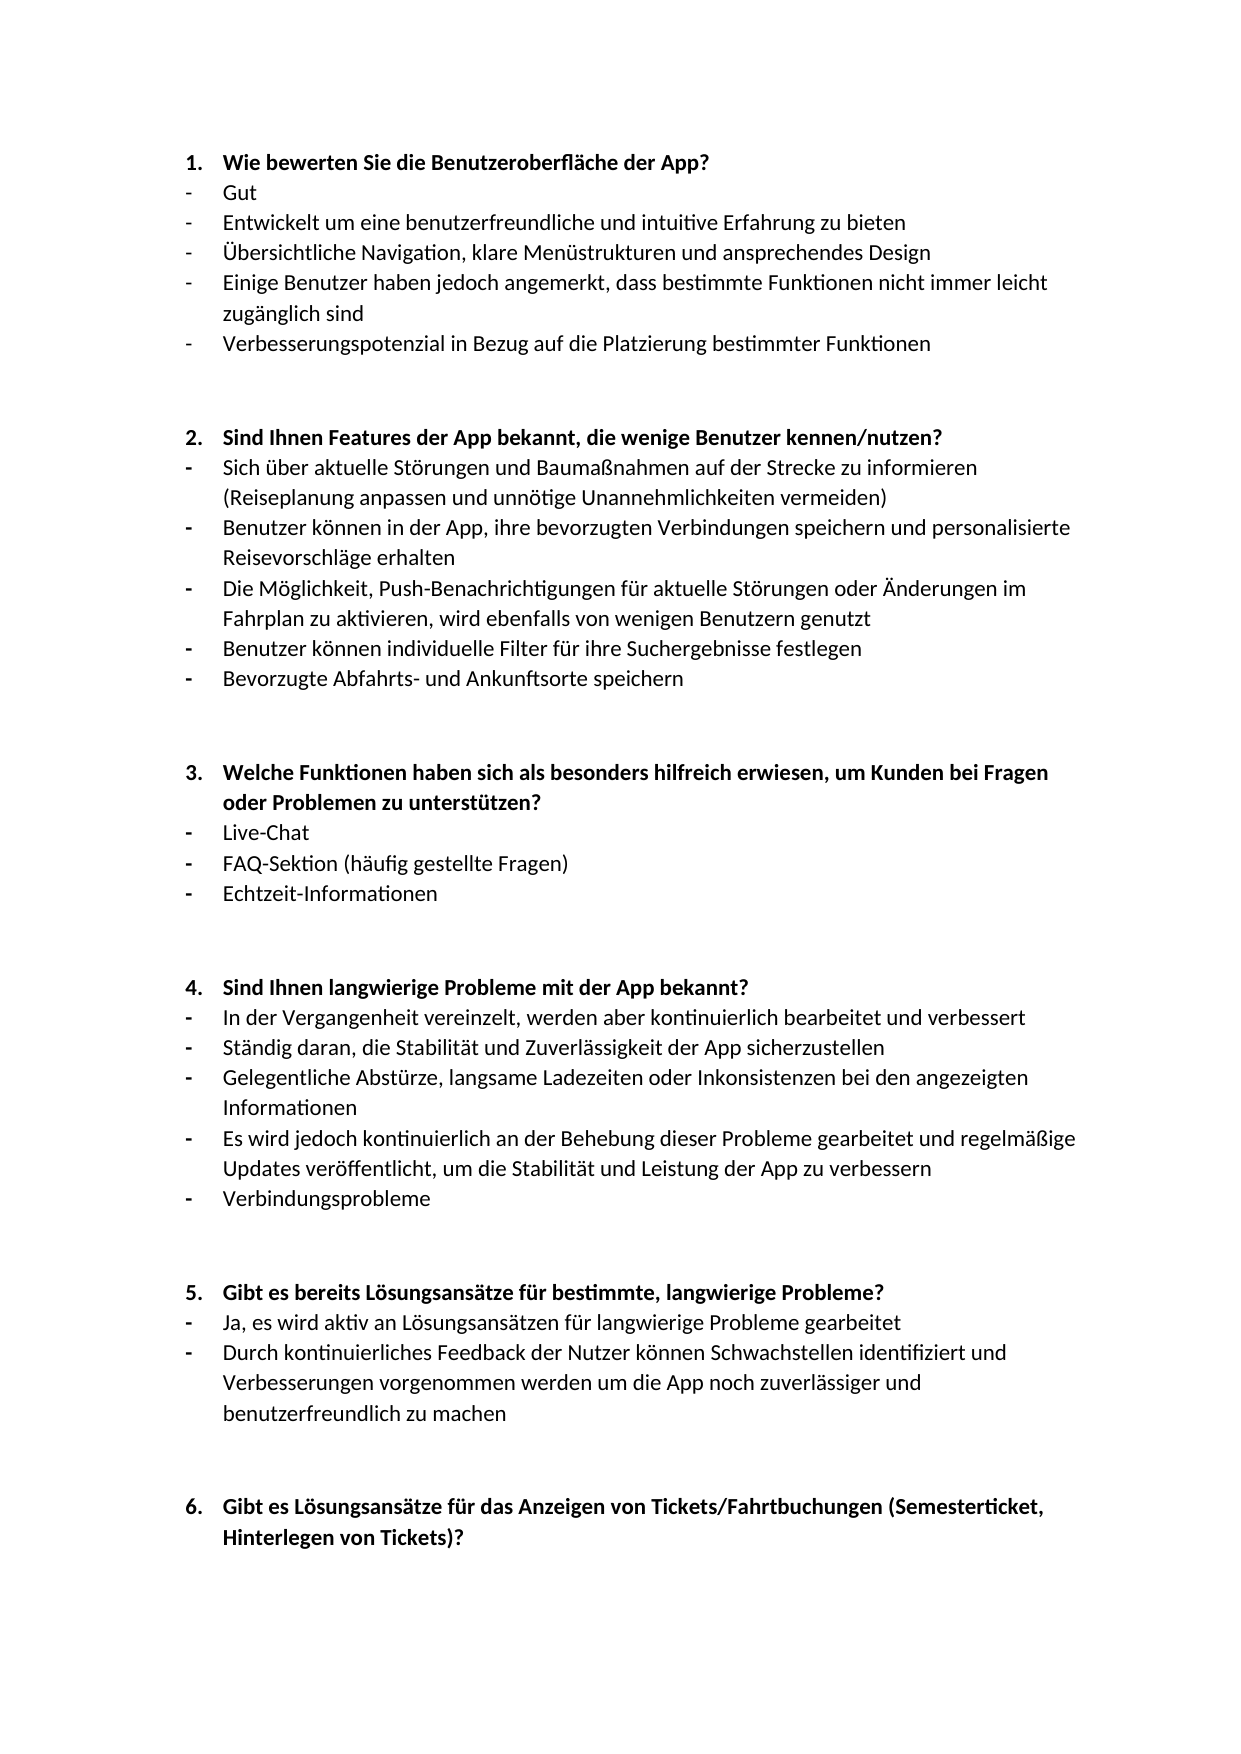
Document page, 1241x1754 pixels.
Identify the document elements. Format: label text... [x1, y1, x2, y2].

list Bevorzugte Abfahrts- und Ankunftsorte speichern [185, 664, 1093, 692]
list FAQ-Sektion (häufig gestellte Fragen) [185, 849, 1093, 877]
list Gibt es bereits Lösungsansätze für bestimmte, langwierige Probleme? [185, 1278, 1093, 1306]
list Gut [185, 178, 1093, 206]
list Gelegentliche Abstürze, langsame Ladezeiten oder Inkonsistenzen bei den angezeigten Informationen [185, 1063, 1093, 1121]
list Benutzer können in der App, ihre bevorzugten Verbindungen speichern und personalisierte Reisevorschläge erhalten [185, 513, 1093, 571]
list Ständig daran, die Stabilität und Zuverlässigkeit der App sicherzustellen [185, 1033, 1093, 1061]
list Verbindungsprobleme [185, 1184, 1093, 1212]
list Sich über aktuelle Störungen und Baumaßnahmen auf der Strecke zu informieren (Reiseplanung anpassen und unnötige Unannehmlichkeiten vermeiden) [185, 453, 1093, 511]
list Sind Ihnen langwierige Probleme mit der App bekannt? [185, 973, 1093, 1001]
list Es wird jedoch kontinuierlich an der Behebung dieser Probleme gearbeitet und regelmäßige Updates veröffentlicht, um die Stabilität und Leistung der App zu verbessern [185, 1124, 1093, 1182]
list Echtzeit-Informationen [185, 879, 1093, 907]
list Die Möglichkeit, Push-Benachrichtigungen für aktuelle Störungen oder Änderungen im Fahrplan zu aktivieren, wird ebenfalls von wenigen Benutzern genutzt [185, 574, 1093, 632]
list Wie bewerten Sie die Benutzeroberfläche der App? [185, 148, 1093, 176]
list Benutzer können individuelle Filter für ihre Suchergebnisse festlegen [185, 634, 1093, 662]
list Einige Benutzer haben jedoch angemerkt, dass bestimmte Funktionen nicht immer leicht zugänglich sind [185, 268, 1093, 327]
list Gibt es Lösungsansätze für das Anzeigen von Tickets/Fahrtbuchungen (Semesterticket, Hinterlegen von Tickets)? [185, 1492, 1093, 1551]
list Übersichtliche Navigation, klare Menüstrukturen und ansprechendes Design [185, 238, 1093, 266]
list Entwickelt um eine benutzerfreundliche und intuitive Erfahrung zu bieten [185, 208, 1093, 236]
list Live-Chat [185, 818, 1093, 846]
list In der Vergangenheit vereinzelt, werden aber kontinuierlich bearbeitet und verbessert [185, 1003, 1093, 1031]
list Ja, es wird aktiv an Lösungsansätzen für langwierige Probleme gearbeitet [185, 1308, 1093, 1336]
list Sind Ihnen Features der App bekannt, die wenige Benutzer kennen/nutzen? [185, 423, 1093, 451]
list Durch kontinuierliches Feedback der Nutzer können Schwachstellen identifiziert und Verbesserungen vorgenommen werden um die App noch zuverlässiger und benutzerfreundlich zu machen [185, 1338, 1093, 1427]
list Welche Funktionen haben sich als besonders hilfreich erwiesen, um Kunden bei Fragen oder Problemen zu unterstützen? [185, 758, 1093, 816]
list Verbesserungspotenzial in Bezug auf die Platzierung bestimmter Funktionen [185, 329, 1093, 357]
